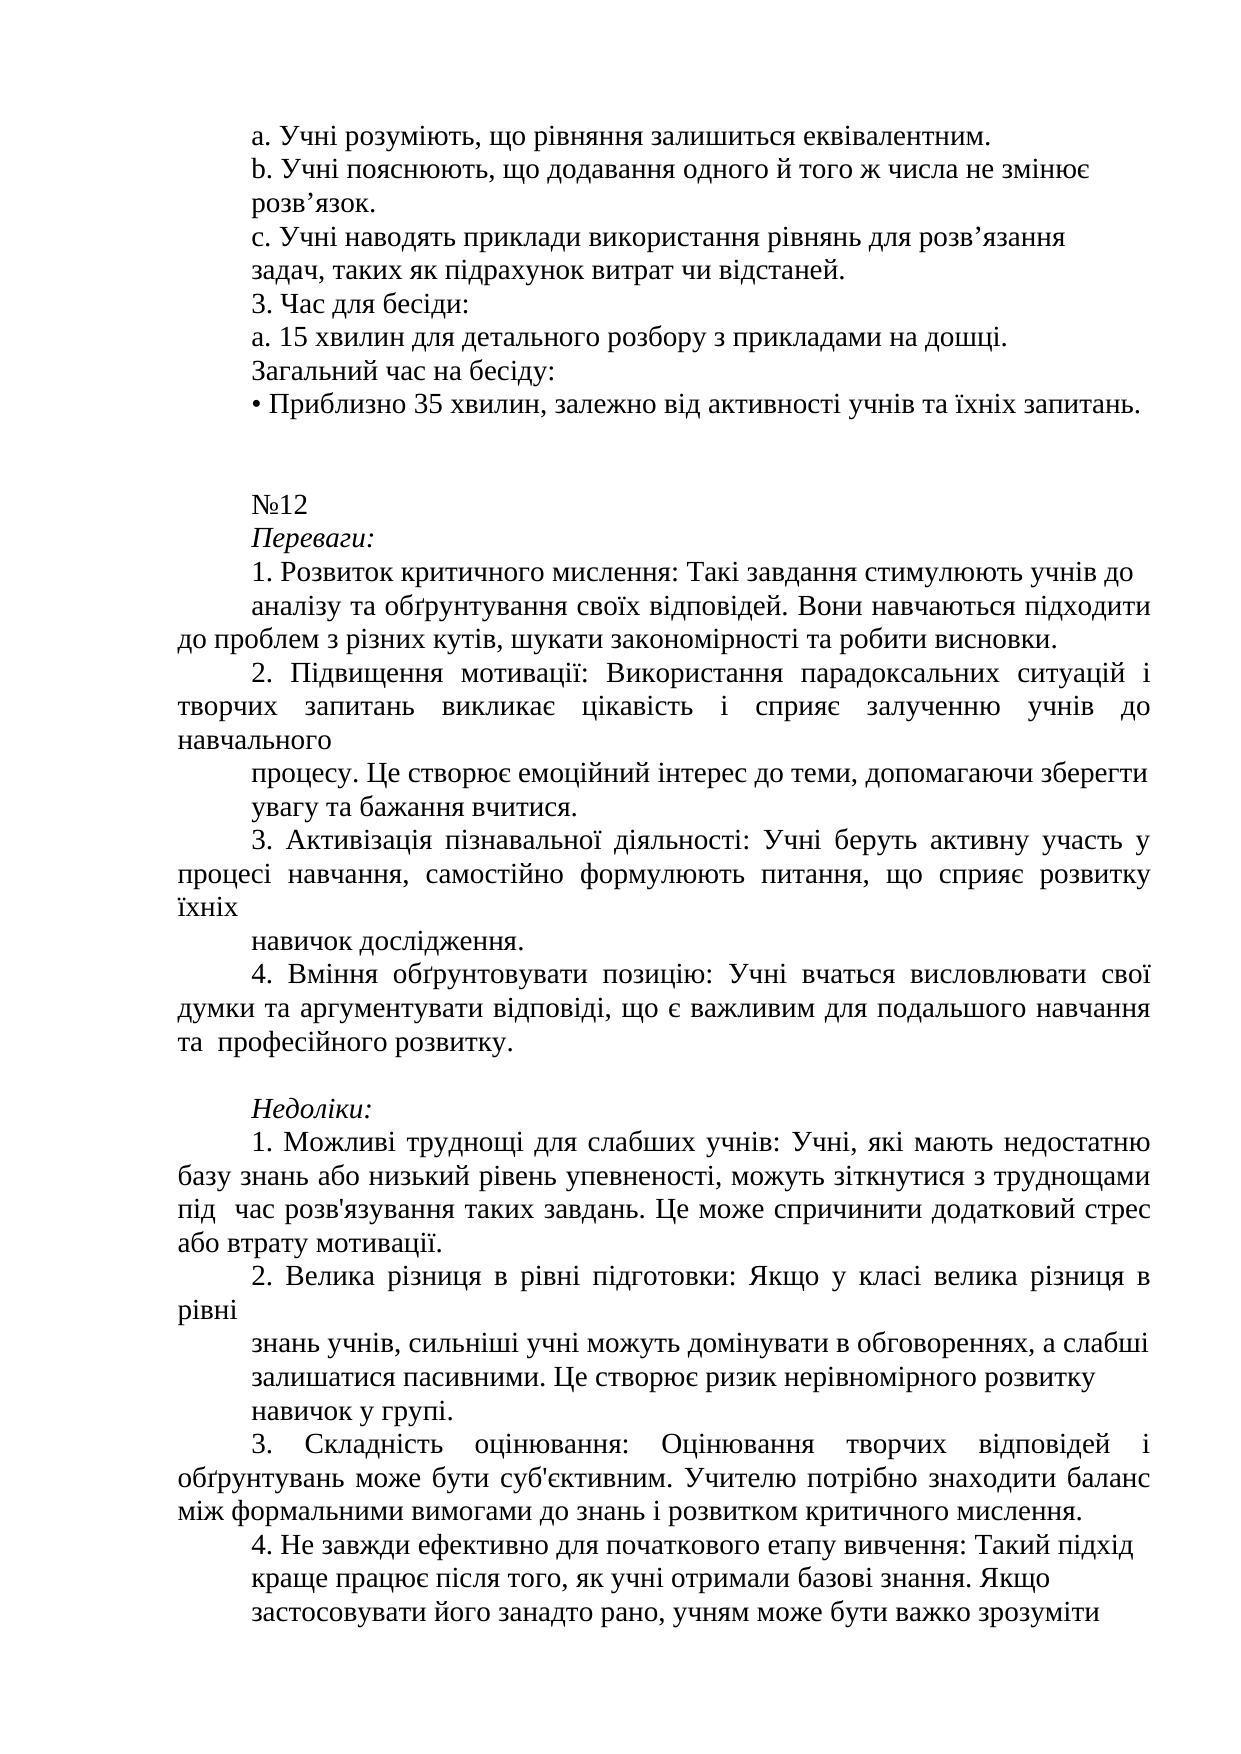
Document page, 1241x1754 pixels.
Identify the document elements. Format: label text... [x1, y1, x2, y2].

text №12 [177, 487, 1152, 521]
text аналізу та обґрунтування своїх відповідей. Вони навчаються підходити до проблем з різних кутів, шукати закономірності та робити висновки. [177, 588, 1152, 655]
text Недоліки: [177, 1091, 1152, 1124]
text навичок у групі. [177, 1393, 1152, 1426]
text Загальний час на бесіду: [177, 353, 1152, 386]
text a. 15 хвилин для детального розбору з прикладами на дошці. [177, 319, 1152, 353]
text 3. Час для бесіди: [177, 286, 1152, 319]
text 3. Активізація пізнавальної діяльності: Учні беруть активну участь у процесі навчання, самостійно формулюють питання, що сприяє розвитку їхніх [177, 822, 1152, 923]
text c. Учні наводять приклади використання рівнянь для розв’язання [177, 219, 1152, 252]
text 1. Можливі труднощі для слабших учнів: Учні, які мають недостатню базу знань або низький рівень упевненості, можуть зіткнутися з труднощами під час розв'язування таких завдань. Це може спричинити додатковий стрес або втрату мотивації. [177, 1124, 1152, 1258]
text 2. Велика різниця в рівні підготовки: Якщо у класі велика різниця в рівні [177, 1258, 1152, 1326]
text 4. Не завжди ефективно для початкового етапу вивчення: Такий підхід [177, 1527, 1152, 1560]
text b. Учні пояснюють, що додавання одного й того ж числа не змінює [177, 152, 1152, 185]
text Переваги: [177, 521, 1152, 554]
text 2. Підвищення мотивації: Використання парадоксальних ситуацій і творчих запитань викликає цікавість і сприяє залученню учнів до навчального [177, 655, 1152, 755]
text 4. Вміння обґрунтовувати позицію: Учні вчаться висловлювати свої думки та аргументувати відповіді, що є важливим для подальшого навчання та професійного розвитку. [177, 957, 1152, 1057]
text знань учнів, сильніші учні можуть домінувати в обговореннях, а слабші [177, 1326, 1152, 1359]
text навичок дослідження. [177, 923, 1152, 957]
text краще працює після того, як учні отримали базові знання. Якщо [177, 1560, 1152, 1594]
text a. Учні розуміють, що рівняння залишиться еквівалентним. [177, 118, 1152, 152]
text 3. Складність оцінювання: Оцінювання творчих відповідей і обґрунтувань може бути суб'єктивним. Учителю потрібно знаходити баланс між формальними вимогами до знань і розвитком критичного мислення. [177, 1426, 1152, 1527]
text розв’язок. [177, 185, 1152, 219]
text залишатися пасивними. Це створює ризик нерівномірного розвитку [177, 1359, 1152, 1393]
text • Приблизно 35 хвилин, залежно від активності учнів та їхніх запитань. [177, 386, 1152, 420]
text увагу та бажання вчитися. [177, 789, 1152, 822]
text застосовувати його занадто рано, учням може бути важко зрозуміти [177, 1594, 1152, 1627]
text процесу. Це створює емоційний інтерес до теми, допомагаючи зберегти [177, 755, 1152, 789]
text 1. Розвиток критичного мислення: Такі завдання стимулюють учнів до [177, 554, 1152, 588]
text задач, таких як підрахунок витрат чи відстаней. [177, 252, 1152, 286]
